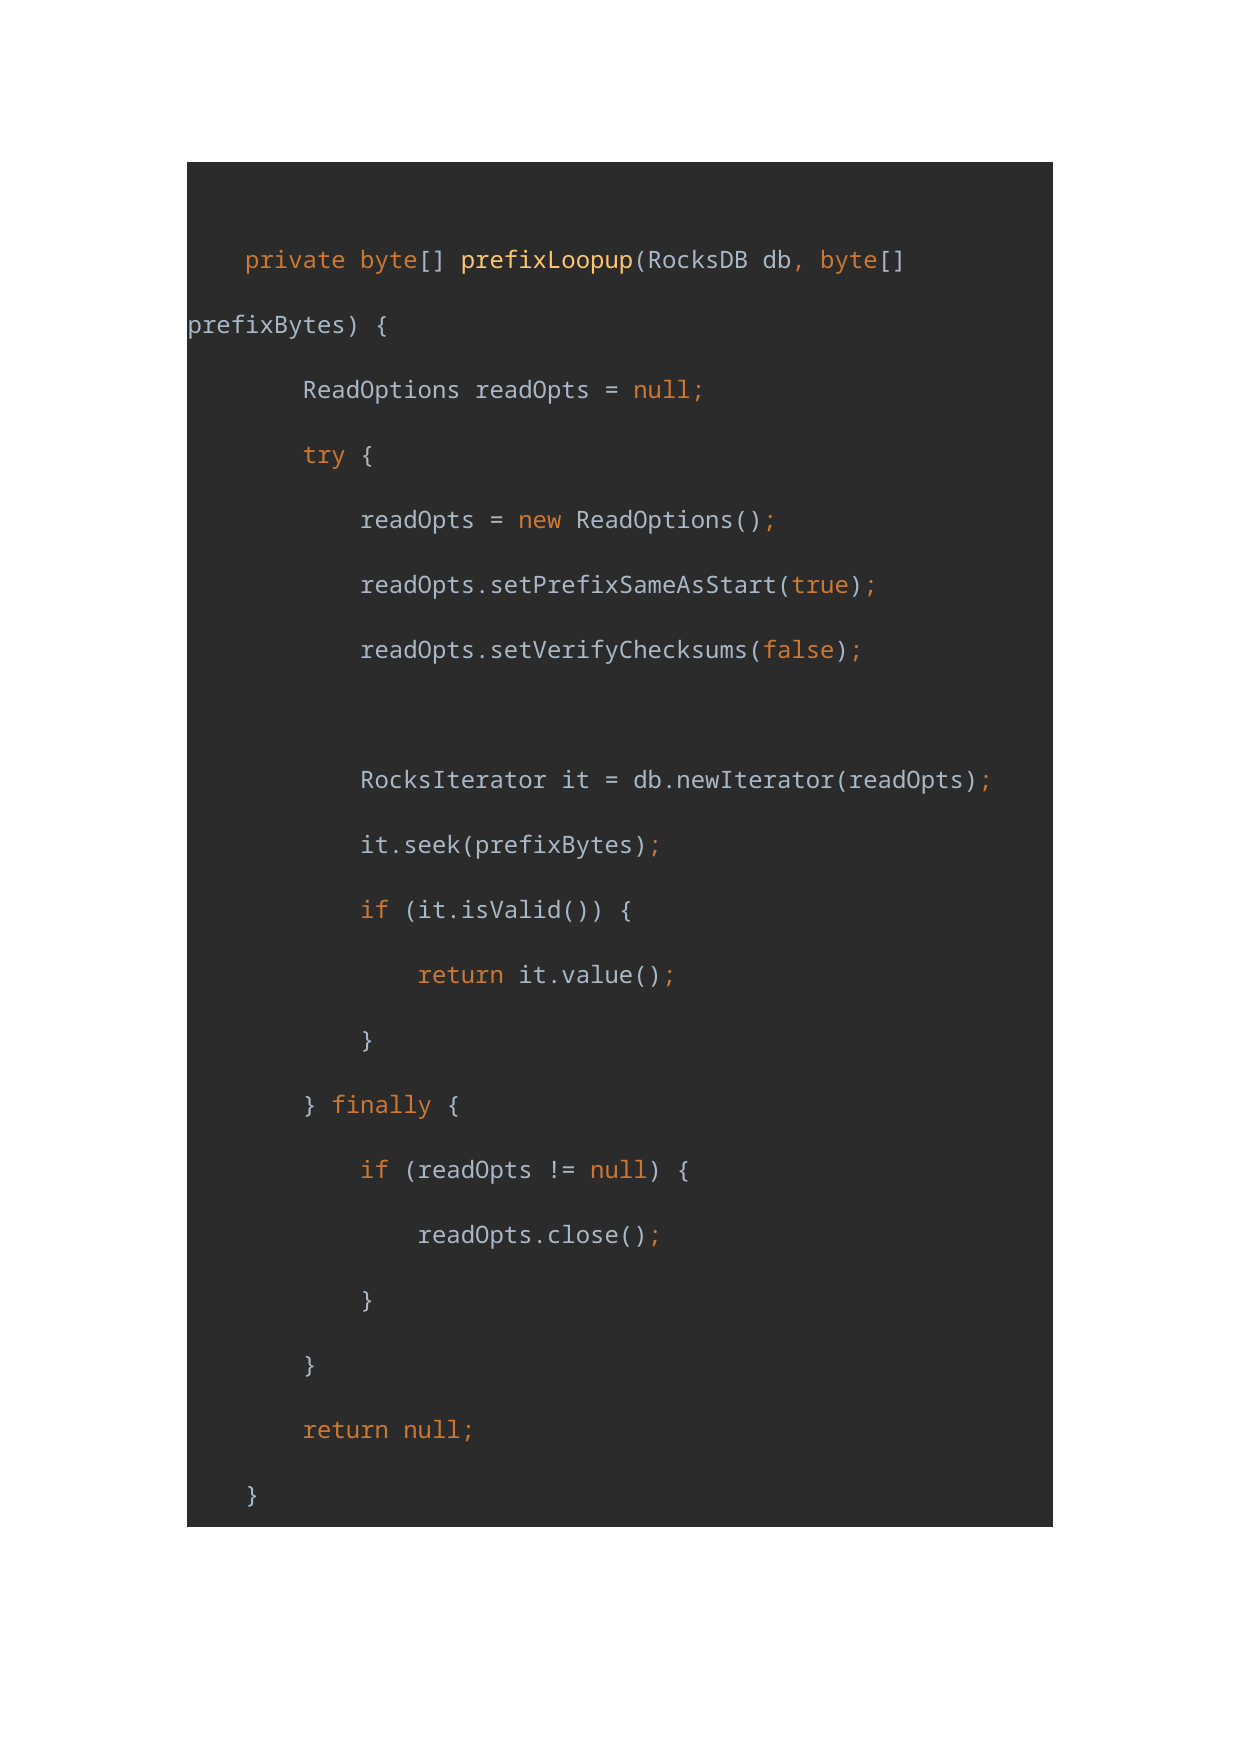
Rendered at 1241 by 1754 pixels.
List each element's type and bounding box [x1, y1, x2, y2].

text [187, 162, 1053, 1527]
